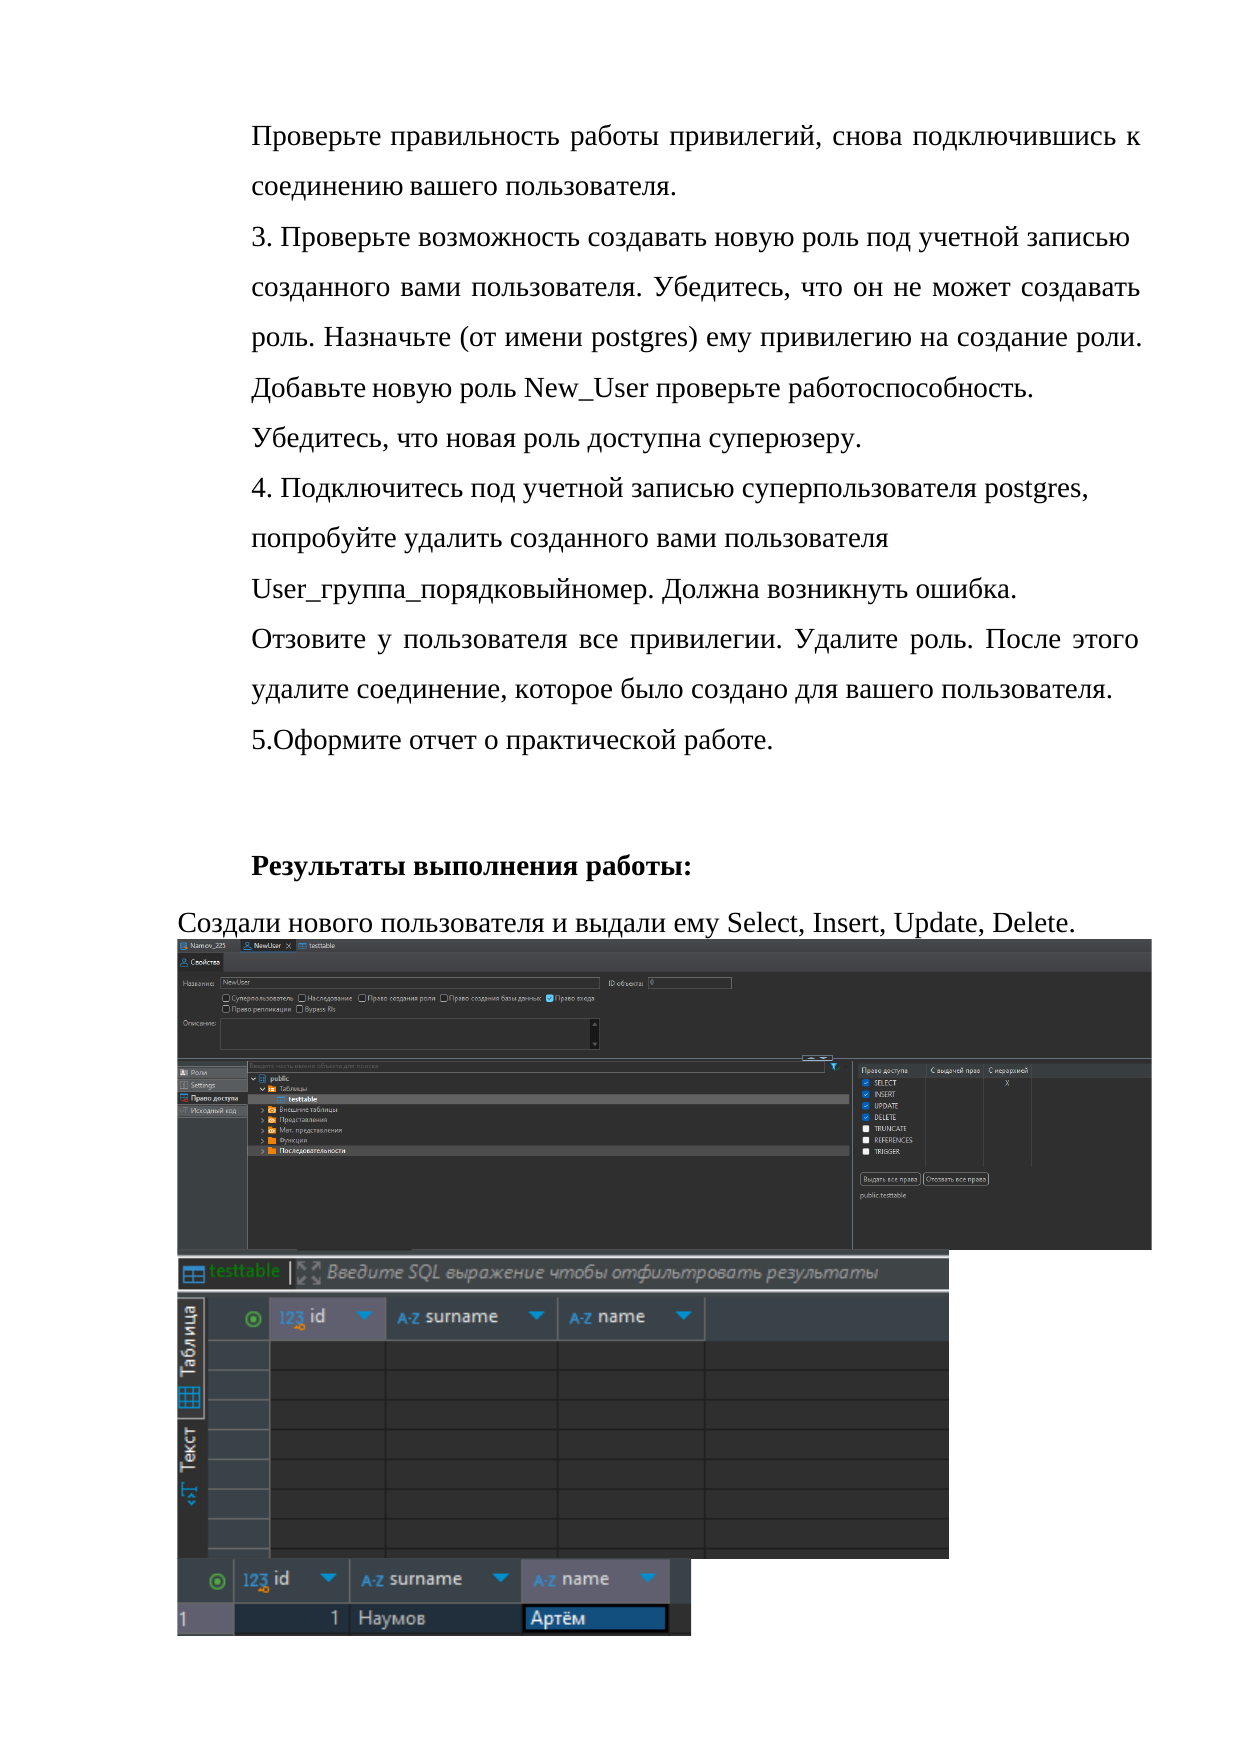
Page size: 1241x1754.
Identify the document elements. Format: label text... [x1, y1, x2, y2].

text Отзовите у пользователя все привилегии. Удалите роль. После этого удалите соединение, которое было создано для вашего пользователя. [177, 621, 1152, 705]
text Результаты выполнения работы: [177, 848, 1152, 882]
text 3. Проверьте возможность создавать новую роль под учетной записью [177, 219, 1152, 252]
text Убедитесь, что новая роль доступна суперюзеру. [177, 420, 1152, 453]
text 4. Подключитесь под учетной записью суперпользователя postgres, [177, 470, 1152, 504]
text User_группа_порядковыйномер. Должна возникнуть ошибка. [177, 571, 1152, 604]
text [177, 118, 1152, 202]
text 5.Оформите отчет о практической работе. [177, 722, 1152, 755]
text созданного вами пользователя. Убедитесь, что он не может создавать роль. Назначьте (от имени postgres) ему привилегию на создание роли. Добавьте новую роль New_User проверьте работоспособность. [177, 269, 1152, 403]
picture [177, 939, 1152, 1636]
text попробуйте удалить созданного вами пользователя [177, 521, 1152, 554]
text Создали нового пользователя и выдали ему Select, Insert, Update, Delete. [177, 882, 1152, 939]
